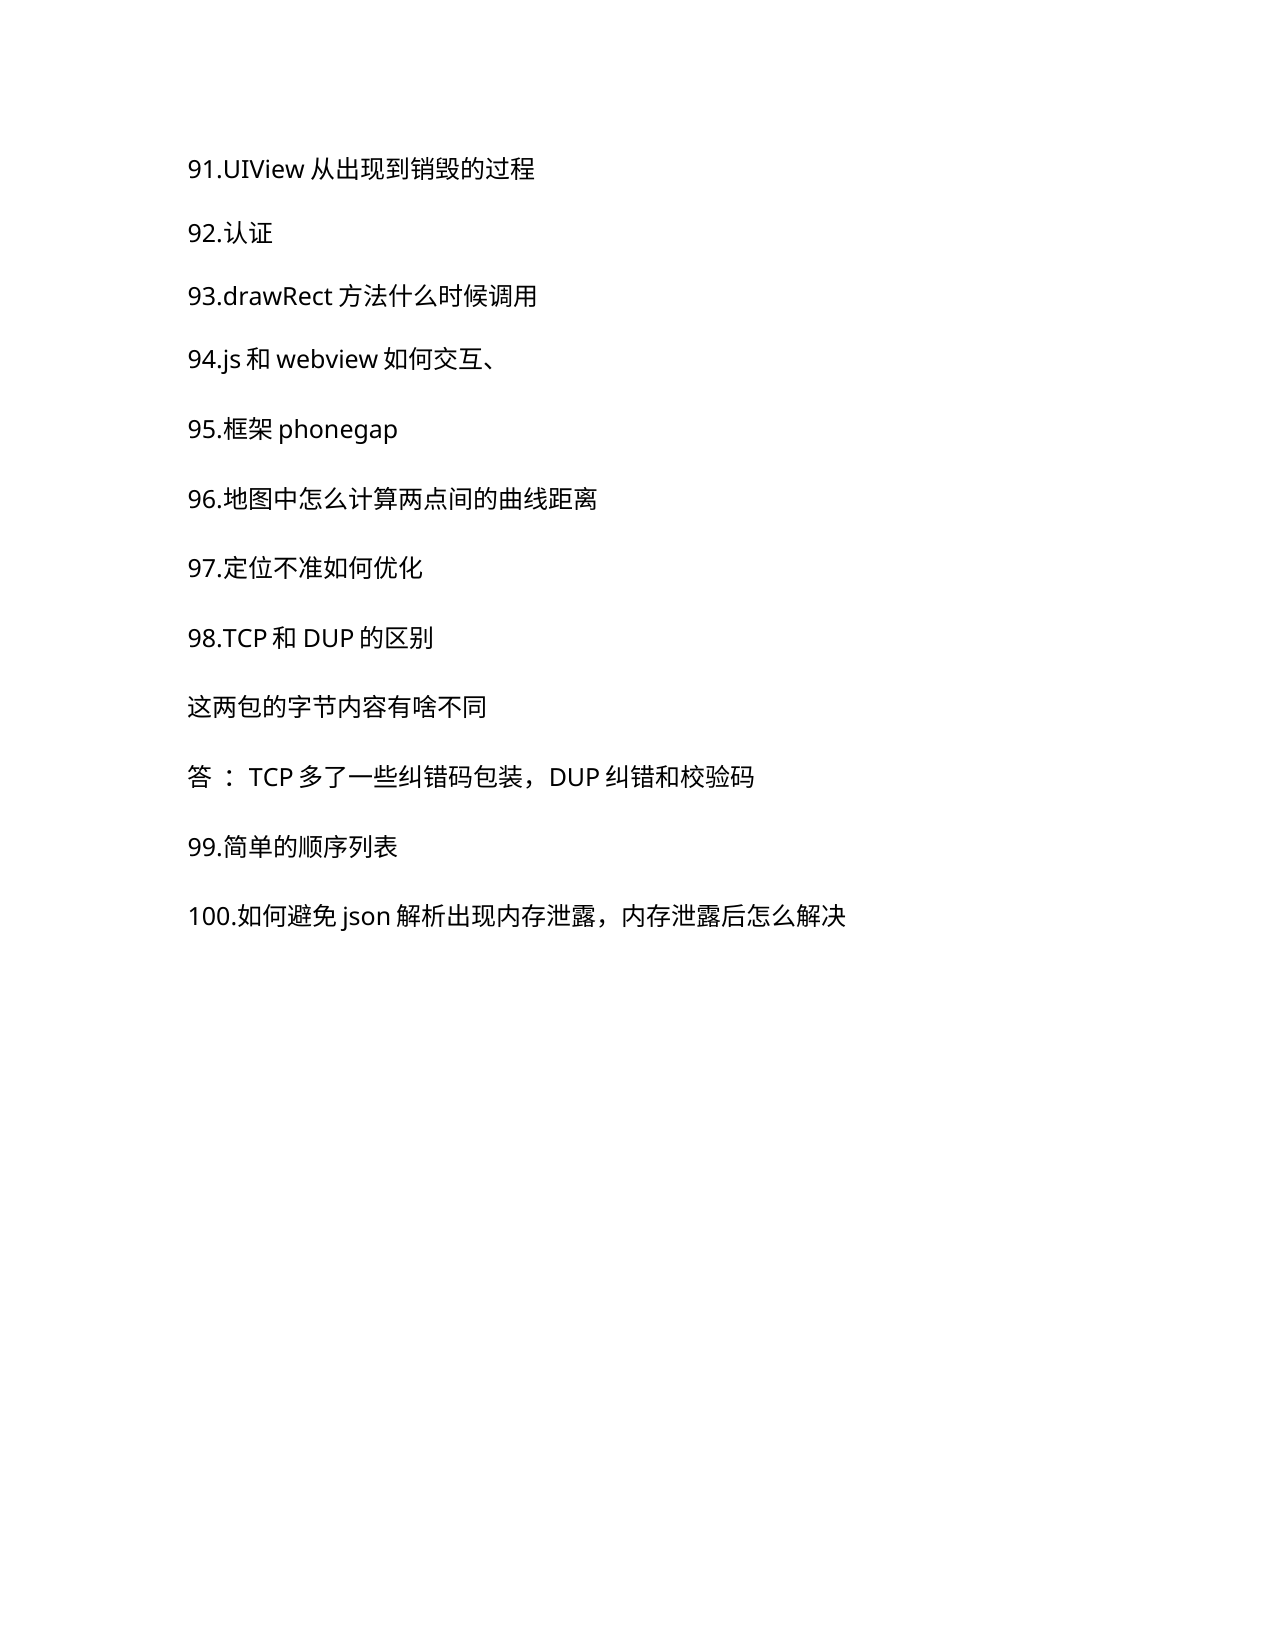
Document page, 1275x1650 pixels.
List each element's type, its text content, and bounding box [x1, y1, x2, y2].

text 96.地图中怎么计算两点间的曲线距离 [187, 479, 1087, 515]
text 97.定位不准如何优化 [187, 549, 1087, 585]
text 答 ：TCP多了一些纠错码包装，DUP纠错和校验码 [187, 757, 1087, 794]
text 98.TCP和DUP的区别 [187, 618, 1087, 654]
text 94.js和webview如何交互、 [187, 340, 1087, 376]
text 91.UIView从出现到销毁的过程 [187, 150, 1087, 186]
text 99.简单的顺序列表 [187, 827, 1087, 863]
text 93.drawRect方法什么时候调用 [187, 277, 1087, 313]
text 100.如何避免json解析出现内存泄露，内存泄露后怎么解决 [187, 897, 1087, 933]
text 这两包的字节内容有啥不同 [187, 688, 1087, 724]
text 95.框架phonegap [187, 409, 1087, 446]
text 92.认证 [187, 213, 1087, 249]
